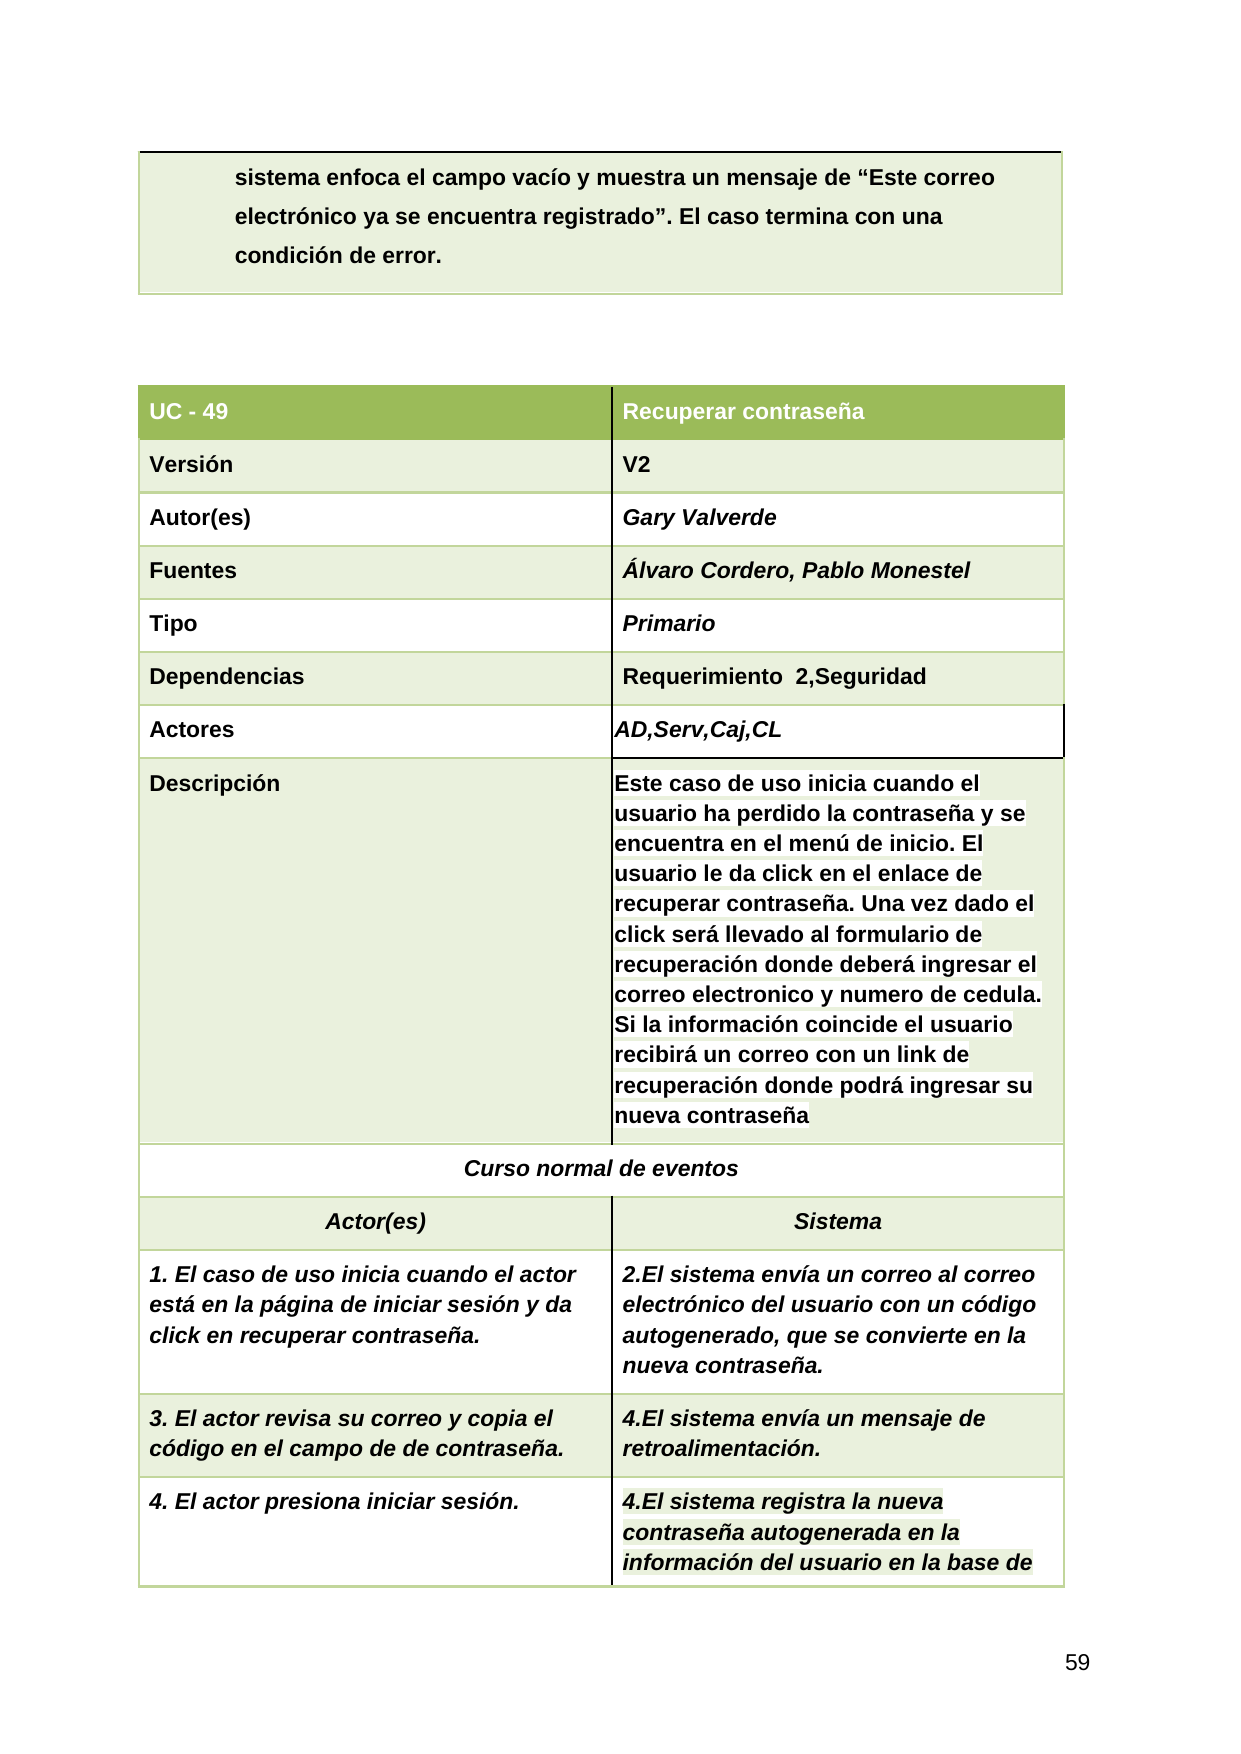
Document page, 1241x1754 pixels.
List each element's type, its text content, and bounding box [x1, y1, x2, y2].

table_header Recuperar contraseña [613, 387, 1063, 438]
table_cell Sistema [613, 1198, 1063, 1249]
table_cell Versión [140, 440, 611, 491]
table_cell Actores [140, 706, 611, 757]
table_cell Primario [613, 600, 1063, 651]
table_cell Dependencias [140, 653, 611, 704]
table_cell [140, 153, 1061, 292]
table_cell Requerimiento 2,Seguridad [613, 653, 1063, 704]
table_cell Gary Valverde [613, 494, 1063, 544]
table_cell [140, 1478, 611, 1585]
table_cell Descripción [140, 759, 611, 1142]
table_cell Este caso de uso inicia cuando el usuario ha perdido la contraseña y se encuentra en el menú de inicio. El usuario le da click en el enlace de recuperar contraseña. Una vez dado el click será llevado al formulario de recuperación donde deberá ingresar el correo electronico y numero de cedula. Si la información coincide el usuario recibirá un correo con un link de recuperación donde podrá ingresar su nueva contraseña [613, 759, 1063, 1142]
table_cell V2 [613, 440, 1063, 491]
table_header UC - 49 [140, 387, 611, 438]
table_cell Álvaro Cordero, Pablo Monestel [613, 547, 1063, 598]
table_cell 4.El sistema envía un mensaje de retroalimentación. [613, 1395, 1063, 1476]
table_cell 1. El caso de uso inicia cuando el actor está en la página de iniciar sesión y da click en recuperar contraseña. [140, 1251, 611, 1392]
table_cell Autor(es) [140, 494, 611, 544]
table_cell AD,Serv,Caj,CL [613, 706, 1063, 757]
table_cell 2.El sistema envía un correo al correo electrónico del usuario con un código autogenerado, que se convierte en la nueva contraseña. [613, 1251, 1063, 1392]
table_cell Fuentes [140, 547, 611, 598]
table_cell Tipo [140, 600, 611, 651]
table_cell Curso normal de eventos [140, 1145, 1063, 1196]
table_cell Actor(es) [140, 1198, 611, 1249]
table_cell 3. El actor revisa su correo y copia el código en el campo de de contraseña. [140, 1395, 611, 1476]
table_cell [613, 1478, 1063, 1585]
